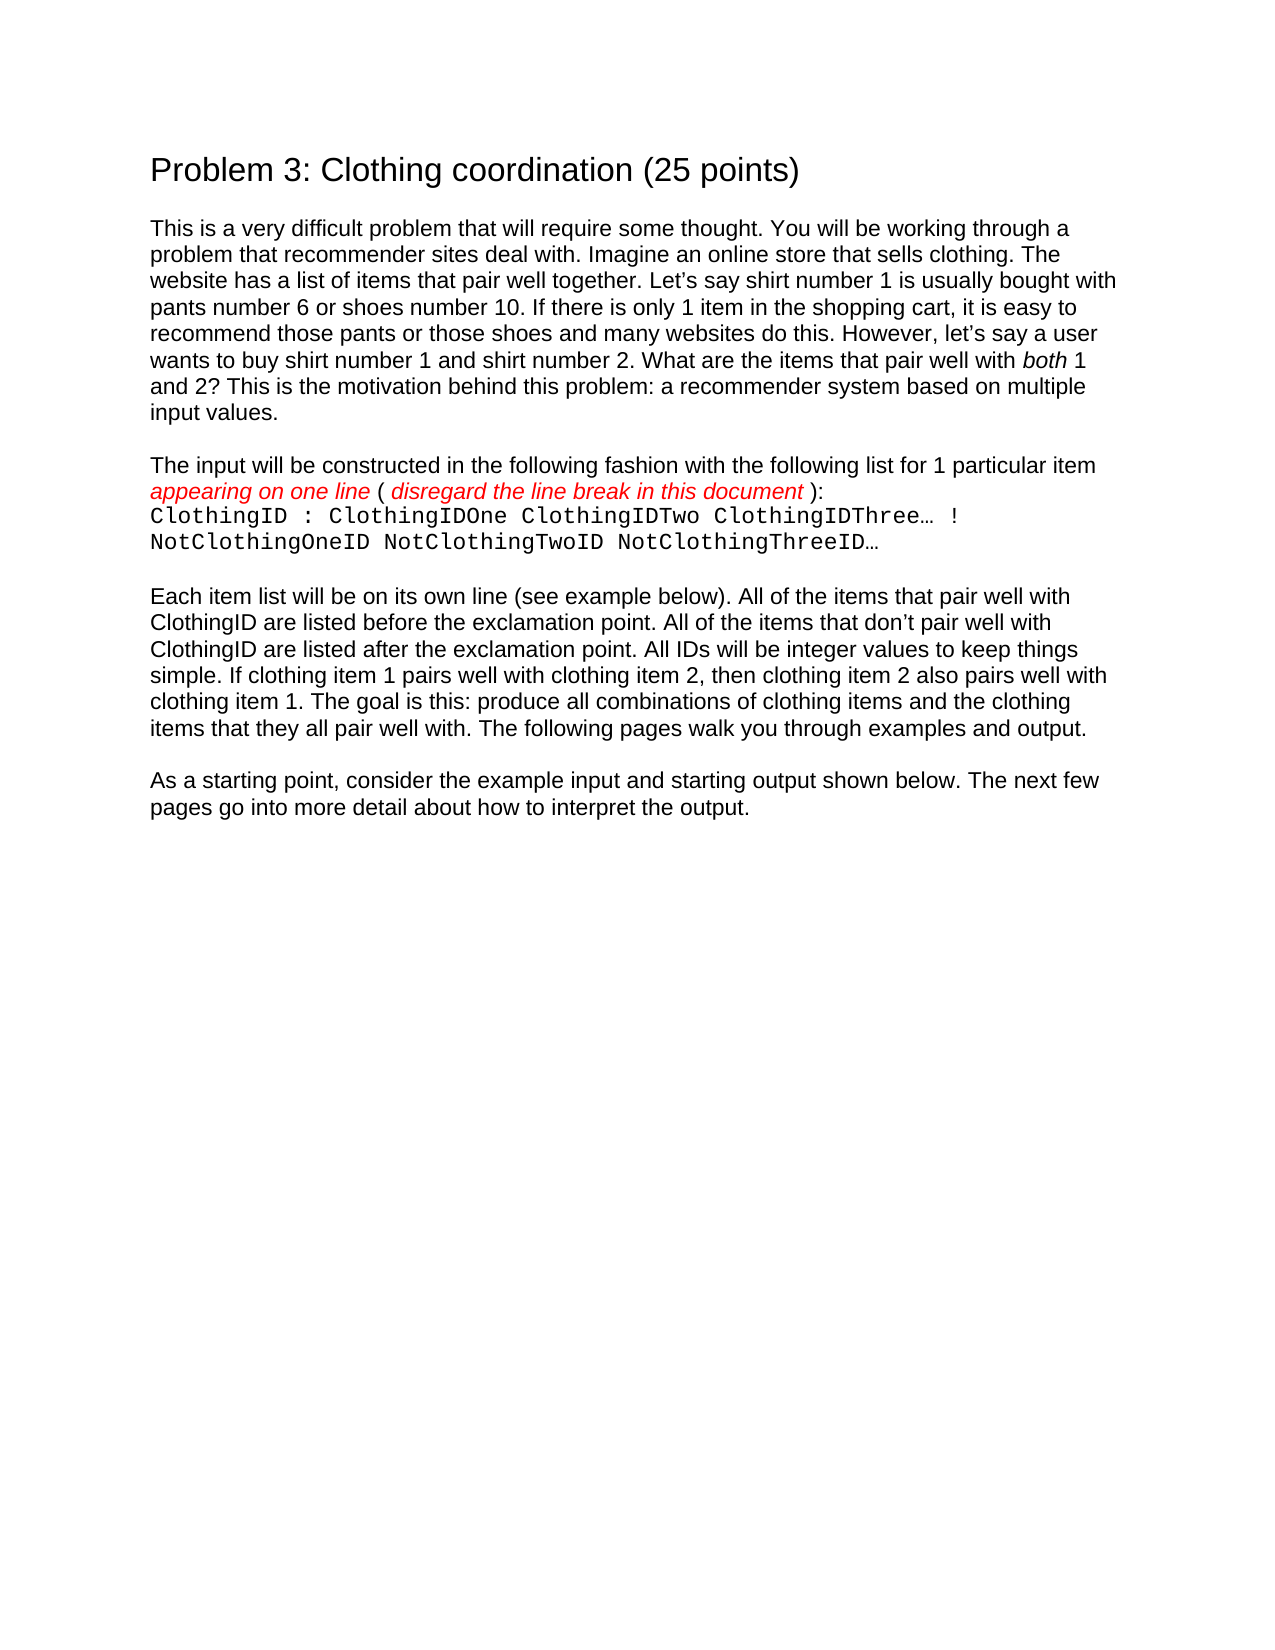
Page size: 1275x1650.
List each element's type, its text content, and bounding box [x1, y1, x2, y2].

text items that they all pair well with. The following pages walk you through examples and output. [150, 715, 1125, 741]
text The input will be constructed in the following fashion with the following list for 1 particular item [150, 452, 1125, 478]
text NotClothingOneID NotClothingTwoID NotClothingThreeID… [150, 531, 1125, 557]
text pants number 6 or shoes number 10. If there is only 1 item in the shopping cart, it is easy to [150, 294, 1125, 320]
text wants to buy shirt number 1 and shirt number 2. What are the items that pair well with both 1 [150, 347, 1125, 373]
text recommend those pants or those shoes and many websites do this. However, let’s say a user [150, 320, 1125, 347]
text problem that recommender sites deal with. Imagine an online store that sells clothing. The [150, 241, 1125, 267]
text and 2? This is the motivation behind this problem: a recommender system based on multiple [150, 373, 1125, 399]
text ClothingID are listed before the exclamation point. All of the items that don’t pair well with [150, 609, 1125, 636]
text simple. If clothing item 1 pairs well with clothing item 2, then clothing item 2 also pairs well with [150, 662, 1125, 688]
text pages go into more detail about how to interpret the output. [150, 794, 1125, 820]
text ClothingID : ClothingIDOne ClothingIDTwo ClothingIDThree… ! [150, 505, 1125, 531]
text appearing on one line ( disregard the line break in this document ): [150, 478, 1125, 505]
text clothing item 1. The goal is this: produce all combinations of clothing items and the clothing [150, 688, 1125, 715]
text Problem 3: Clothing coordination (25 points) [150, 150, 1125, 188]
text website has a list of items that pair well together. Let’s say shirt number 1 is usually bought with [150, 267, 1125, 294]
text As a starting point, consider the example input and starting output shown below. The next few [150, 767, 1125, 794]
text ClothingID are listed after the exclamation point. All IDs will be integer values to keep things [150, 636, 1125, 662]
text Each item list will be on its own line (see example below). All of the items that pair well with [150, 583, 1125, 609]
text This is a very difficult problem that will require some thought. You will be working through a [150, 215, 1125, 241]
text input values. [150, 399, 1125, 426]
